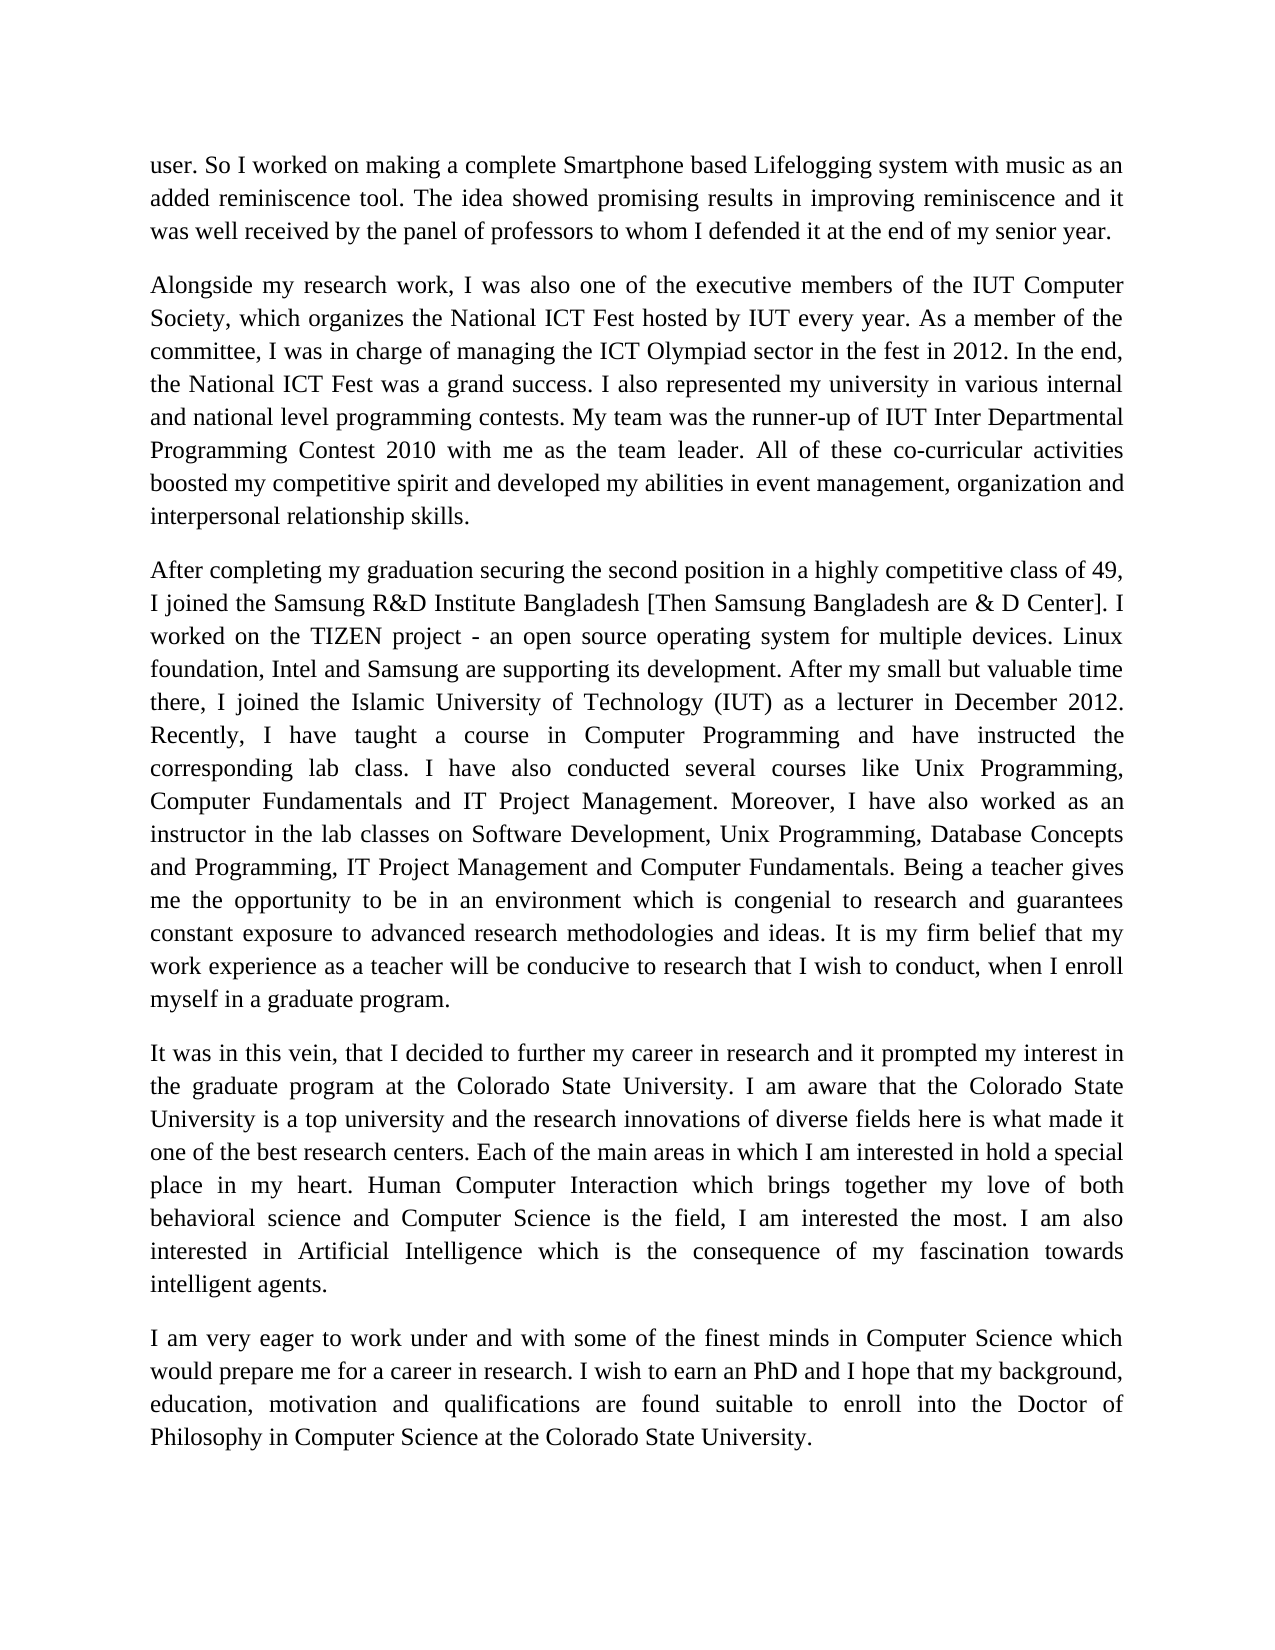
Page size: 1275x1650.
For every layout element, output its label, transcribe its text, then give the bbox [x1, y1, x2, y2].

text I am very eager to work under and with some of the finest minds in Computer Science which would prepare me for a career in research. I wish to earn an PhD and I hope that my background, education, motivation and qualifications are found suitable to enroll into the Doctor of Philosophy in Computer Science at the Colorado State University. [150, 1323, 1125, 1451]
text After completing my graduation securing the second position in a highly competitive class of 49, I joined the Samsung R&D Institute Bangladesh [Then Samsung Bangladesh are & D Center]. I worked on the TIZEN project - an open source operating system for multiple devices. Linux foundation, Intel and Samsung are supporting its development. After my small but valuable time there, I joined the Islamic University of Technology (IUT) as a lecturer in December 2012. Recently, I have taught a course in Computer Programming and have instructed the corresponding lab class. I have also conducted several courses like Unix Programming, Computer Fundamentals and IT Project Management. Moreover, I have also worked as an instructor in the lab classes on Software Development, Unix Programming, Database Concepts and Programming, IT Project Management and Computer Fundamentals. Being a teacher gives me the opportunity to be in an environment which is congenial to research and guarantees constant exposure to advanced research methodologies and ideas. It is my firm belief that my work experience as a teacher will be conducive to research that I wish to conduct, when I enroll myself in a graduate program. [150, 555, 1125, 1013]
text It was in this vein, that I decided to further my career in research and it prompted my interest in the graduate program at the Colorado State University. I am aware that the Colorado State University is a top university and the research innovations of diverse fields here is what made it one of the best research centers. Each of the main areas in which I am interested in hold a special place in my heart. Human Computer Interaction which brings together my love of both behavioral science and Computer Science is the field, I am interested the most. I am also interested in Artificial Intelligence which is the consequence of my fascination towards intelligent agents. [150, 1038, 1125, 1298]
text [150, 150, 1125, 245]
text Alongside my research work, I was also one of the executive members of the IUT Computer Society, which organizes the National ICT Fest hosted by IUT every year. As a member of the committee, I was in charge of managing the ICT Olympiad sector in the fest in 2012. In the end, the National ICT Fest was a grand success. I also represented my university in various internal and national level programming contests. My team was the runner-up of IUT Inter Departmental Programming Contest 2010 with me as the team leader. All of these co-curricular activities boosted my competitive spirit and developed my abilities in event management, organization and interpersonal relationship skills. [150, 270, 1125, 530]
